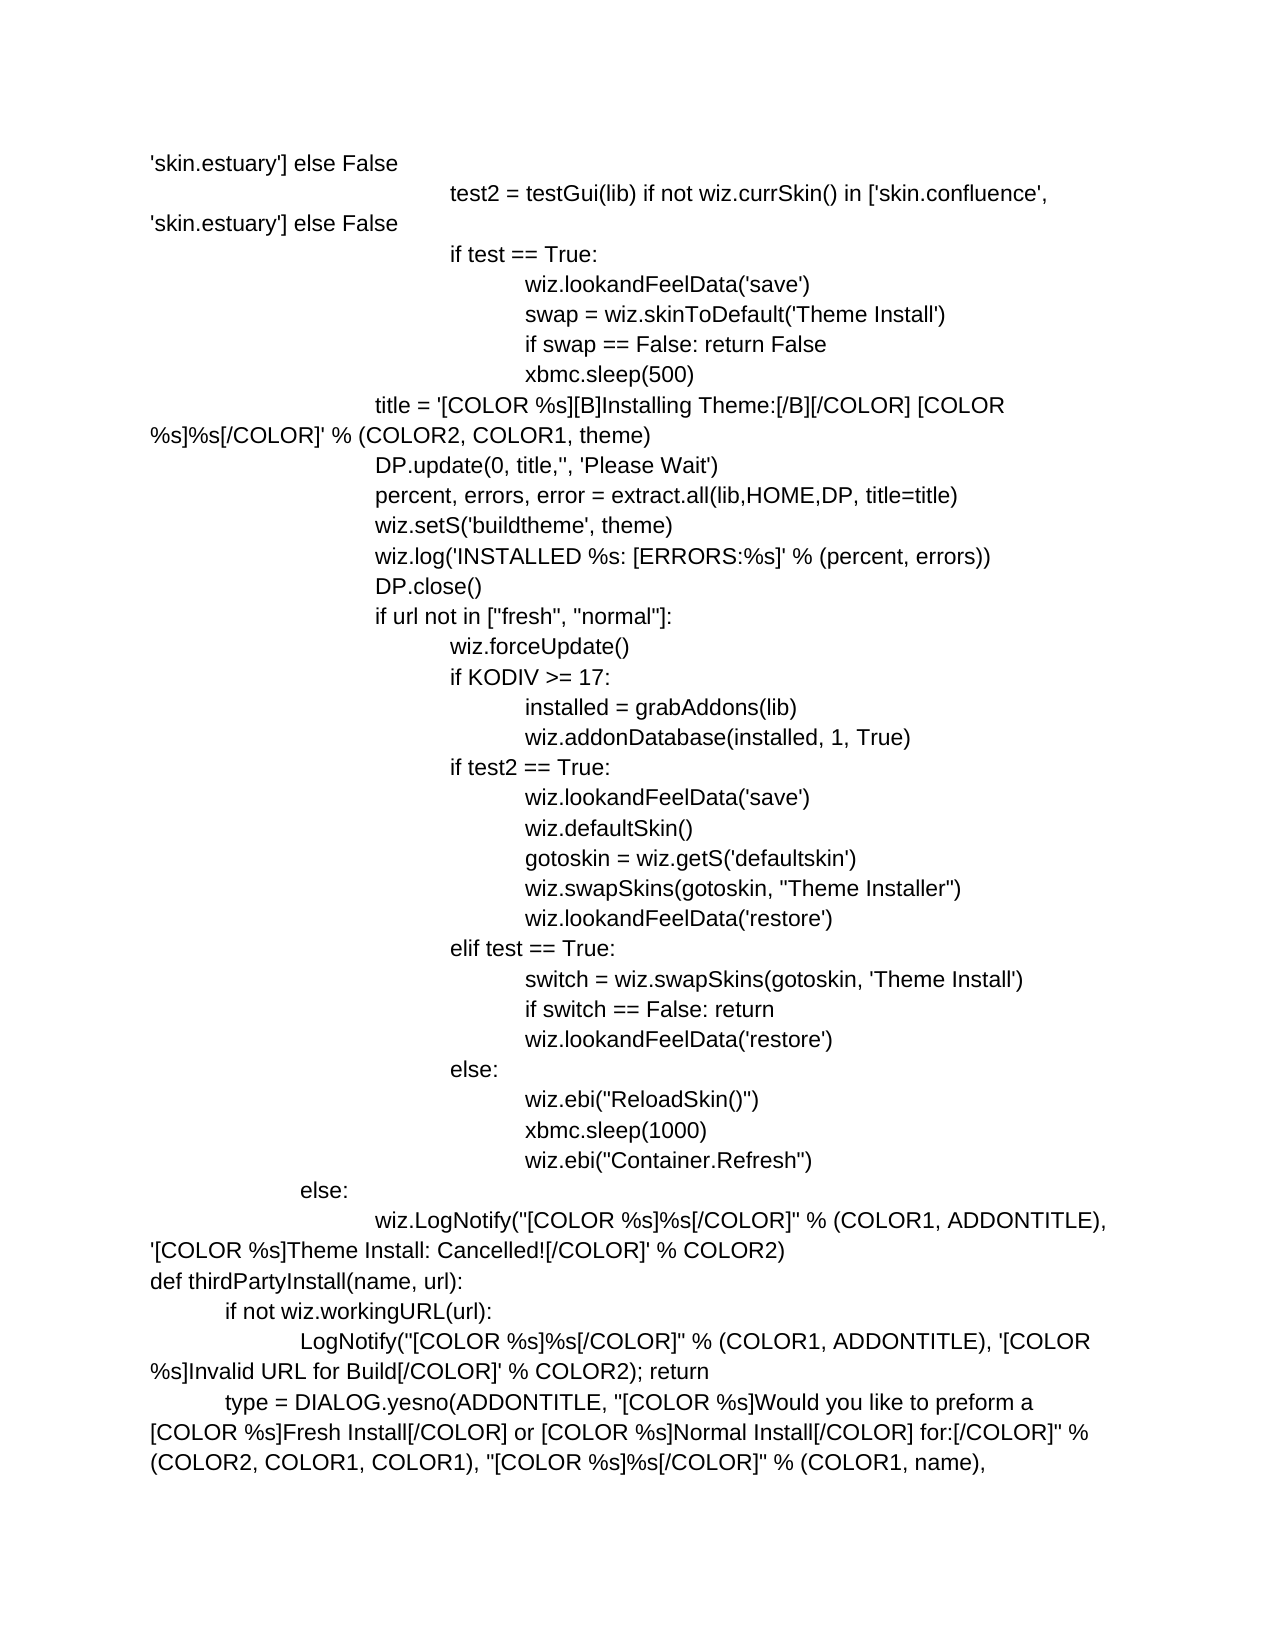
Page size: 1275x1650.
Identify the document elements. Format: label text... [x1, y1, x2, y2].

text title = '[COLOR %s][B]Installing Theme:[/B][/COLOR] [COLOR %s]%s[/COLOR]' % (COLOR2, COLOR1, theme) [150, 392, 1125, 448]
text else: [150, 1177, 1125, 1203]
text DP.close() [150, 573, 1125, 599]
text wiz.lookandFeelData('save') [150, 784, 1125, 811]
text wiz.swapSkins(gotoskin, "Theme Installer") [150, 875, 1125, 901]
text if url not in ["fresh", "normal"]: [150, 603, 1125, 629]
text swap = wiz.skinToDefault('Theme Install') [150, 301, 1125, 327]
text xbmc.sleep(1000) [150, 1117, 1125, 1143]
text if switch == False: return [150, 996, 1125, 1022]
text wiz.LogNotify("[COLOR %s]%s[/COLOR]" % (COLOR1, ADDONTITLE), '[COLOR %s]Theme Install: Cancelled![/COLOR]' % COLOR2) [150, 1207, 1125, 1264]
text wiz.log('INSTALLED %s: [ERRORS:%s]' % (percent, errors)) [150, 543, 1125, 569]
text wiz.defaultSkin() [150, 814, 1125, 841]
text gotoskin = wiz.getS('defaultskin') [150, 845, 1125, 871]
text else: [150, 1056, 1125, 1083]
text def thirdPartyInstall(name, url): [150, 1268, 1125, 1294]
text wiz.lookandFeelData('restore') [150, 905, 1125, 932]
text test2 = testGui(lib) if not wiz.currSkin() in ['skin.confluence', 'skin.estuary'] else False [150, 180, 1125, 237]
text wiz.forceUpdate() [150, 633, 1125, 660]
text xbmc.sleep(500) [150, 361, 1125, 388]
text wiz.addonDatabase(installed, 1, True) [150, 724, 1125, 750]
text LogNotify("[COLOR %s]%s[/COLOR]" % (COLOR1, ADDONTITLE), '[COLOR %s]Invalid URL for Build[/COLOR]' % COLOR2); return [150, 1328, 1125, 1385]
text if test2 == True: [150, 754, 1125, 781]
text if swap == False: return False [150, 331, 1125, 358]
text wiz.lookandFeelData('restore') [150, 1026, 1125, 1052]
text wiz.ebi("ReloadSkin()") [150, 1086, 1125, 1113]
text switch = wiz.swapSkins(gotoskin, 'Theme Install') [150, 966, 1125, 992]
text wiz.setS('buildtheme', theme) [150, 512, 1125, 539]
text if KODIV >= 17: [150, 663, 1125, 690]
text wiz.ebi("Container.Refresh") [150, 1147, 1125, 1173]
text percent, errors, error = extract.all(lib,HOME,DP, title=title) [150, 482, 1125, 509]
text elif test == True: [150, 935, 1125, 962]
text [150, 150, 1125, 176]
text DP.update(0, title,'', 'Please Wait') [150, 452, 1125, 478]
text installed = grabAddons(lib) [150, 694, 1125, 720]
text if test == True: [150, 241, 1125, 267]
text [150, 1388, 1125, 1475]
text wiz.lookandFeelData('save') [150, 271, 1125, 297]
text if not wiz.workingURL(url): [150, 1298, 1125, 1324]
